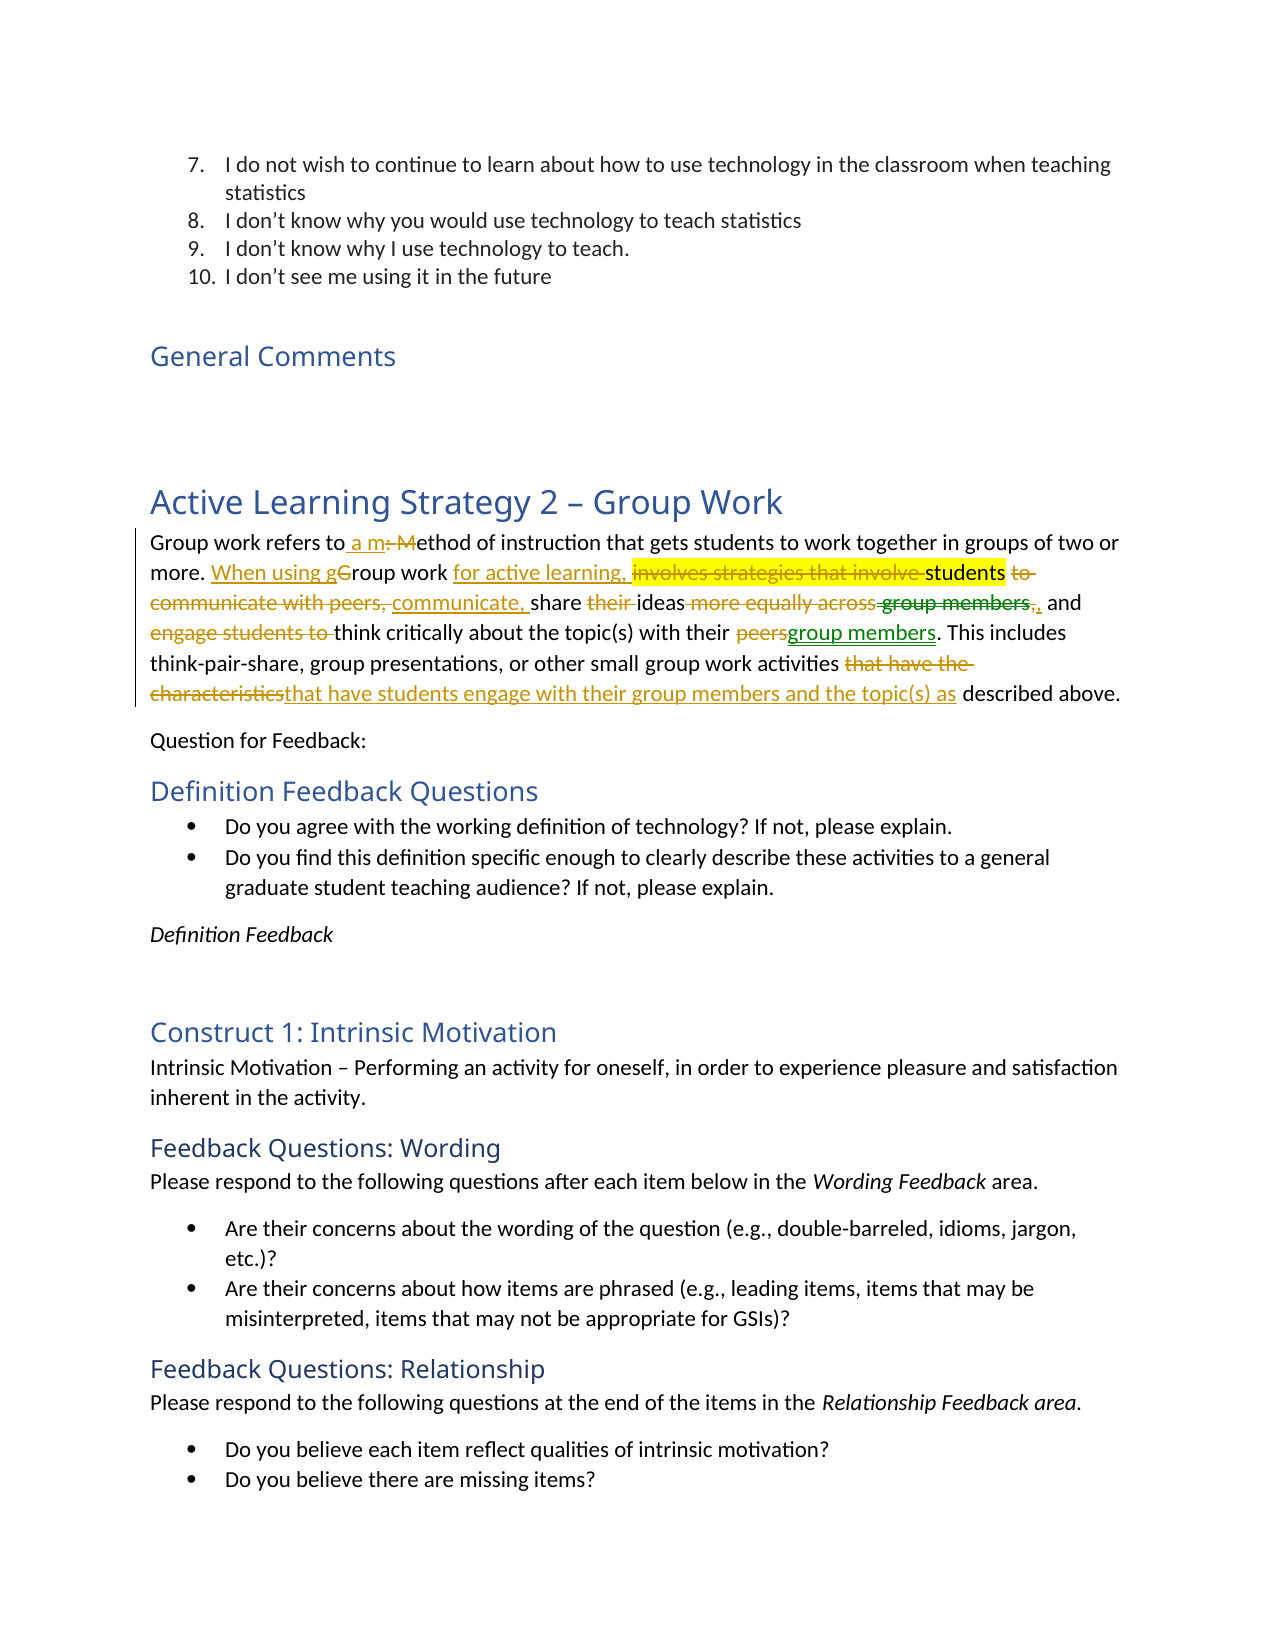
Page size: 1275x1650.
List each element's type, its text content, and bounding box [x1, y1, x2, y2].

subtitle Feedback Questions: Wording [150, 1130, 1125, 1164]
list I don’t know why I use technology to teach. [187, 234, 1125, 262]
list I don’t know why you would use technology to teach statistics [187, 206, 1125, 234]
list Do you believe each item reflect qualities of intrinsic motivation? [187, 1435, 1125, 1463]
list Do you believe there are missing items? [187, 1465, 1125, 1493]
list Do you agree with the working definition of technology? If not, please explain. [187, 812, 1125, 840]
list I do not wish to continue to learn about how to use technology in the classroom when teaching statistics [187, 150, 1125, 206]
text Please respond to the following questions at the end of the items in the Relationship Feedback area. [150, 1388, 1125, 1416]
subtitle General Comments [150, 337, 1125, 374]
text Intrinsic Motivation – Performing an activity for oneself, in order to experience pleasure and satisfaction inherent in the activity. [150, 1053, 1125, 1111]
subtitle Active Learning Strategy 2 – Group Work [150, 479, 1125, 524]
text Please respond to the following questions after each item below in the Wording Feedback area. [150, 1167, 1125, 1195]
subtitle Feedback Questions: Relationship [150, 1351, 1125, 1386]
list Are their concerns about the wording of the question (e.g., double-barreled, idioms, jargon, etc.)? [187, 1214, 1125, 1272]
text Definition Feedback [150, 920, 1125, 948]
text Group work refers toethod of instruction that gets students to work together in groups of two or more. roup work students share ideas and think critically about the topic(s) with their . This includes think-pair-share, group presentations, or other small group work activities described above. [150, 528, 1125, 707]
subtitle Definition Feedback Questions [150, 773, 1125, 809]
list I don’t see me using it in the future [187, 262, 1125, 290]
list Are their concerns about how items are phrased (e.g., leading items, items that may be misinterpreted, items that may not be appropriate for GSIs)? [187, 1274, 1125, 1333]
subtitle Construct 1: Intrinsic Motivation [150, 1013, 1125, 1050]
text Question for Feedback: [150, 726, 1125, 754]
list Do you find this definition specific enough to clearly describe these activities to a general graduate student teaching audience? If not, please explain. [187, 843, 1125, 901]
